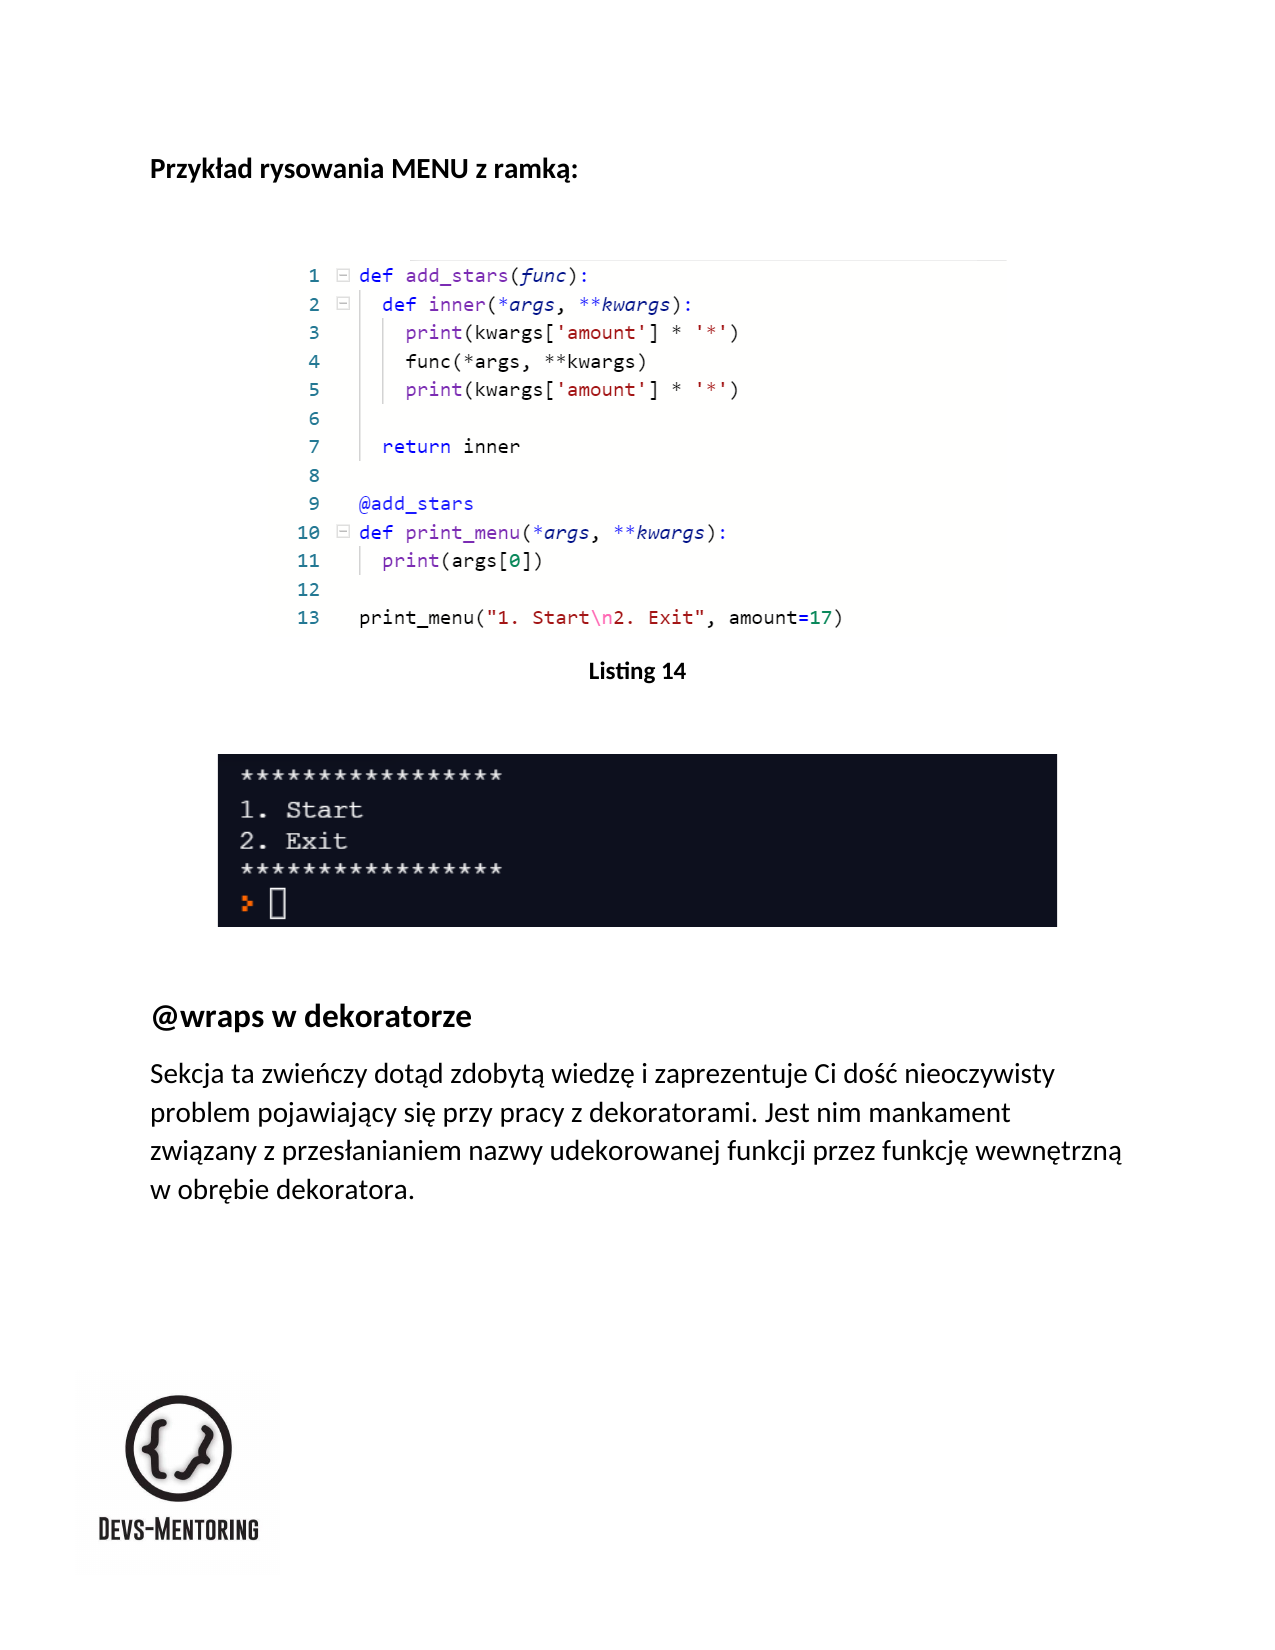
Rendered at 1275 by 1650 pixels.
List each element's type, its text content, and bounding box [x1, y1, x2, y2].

picture [217, 754, 1058, 927]
text @wraps w dekoratorze [150, 995, 1125, 1036]
text Listing 14 [150, 655, 1125, 686]
picture [268, 260, 1007, 637]
text Przykład rysowania MENU z ramką: [150, 150, 1125, 186]
picture [75, 1370, 280, 1575]
text Sekcja ta zwieńczy dotąd zdobytą wiedzę i zaprezentuje Ci dość nieoczywisty problem pojawiający się przy pracy z dekoratorami. Jest nim mankament związany z przesłanianiem nazwy udekorowanej funkcji przez funkcję wewnętrzną w obrębie dekoratora. [150, 1055, 1125, 1206]
